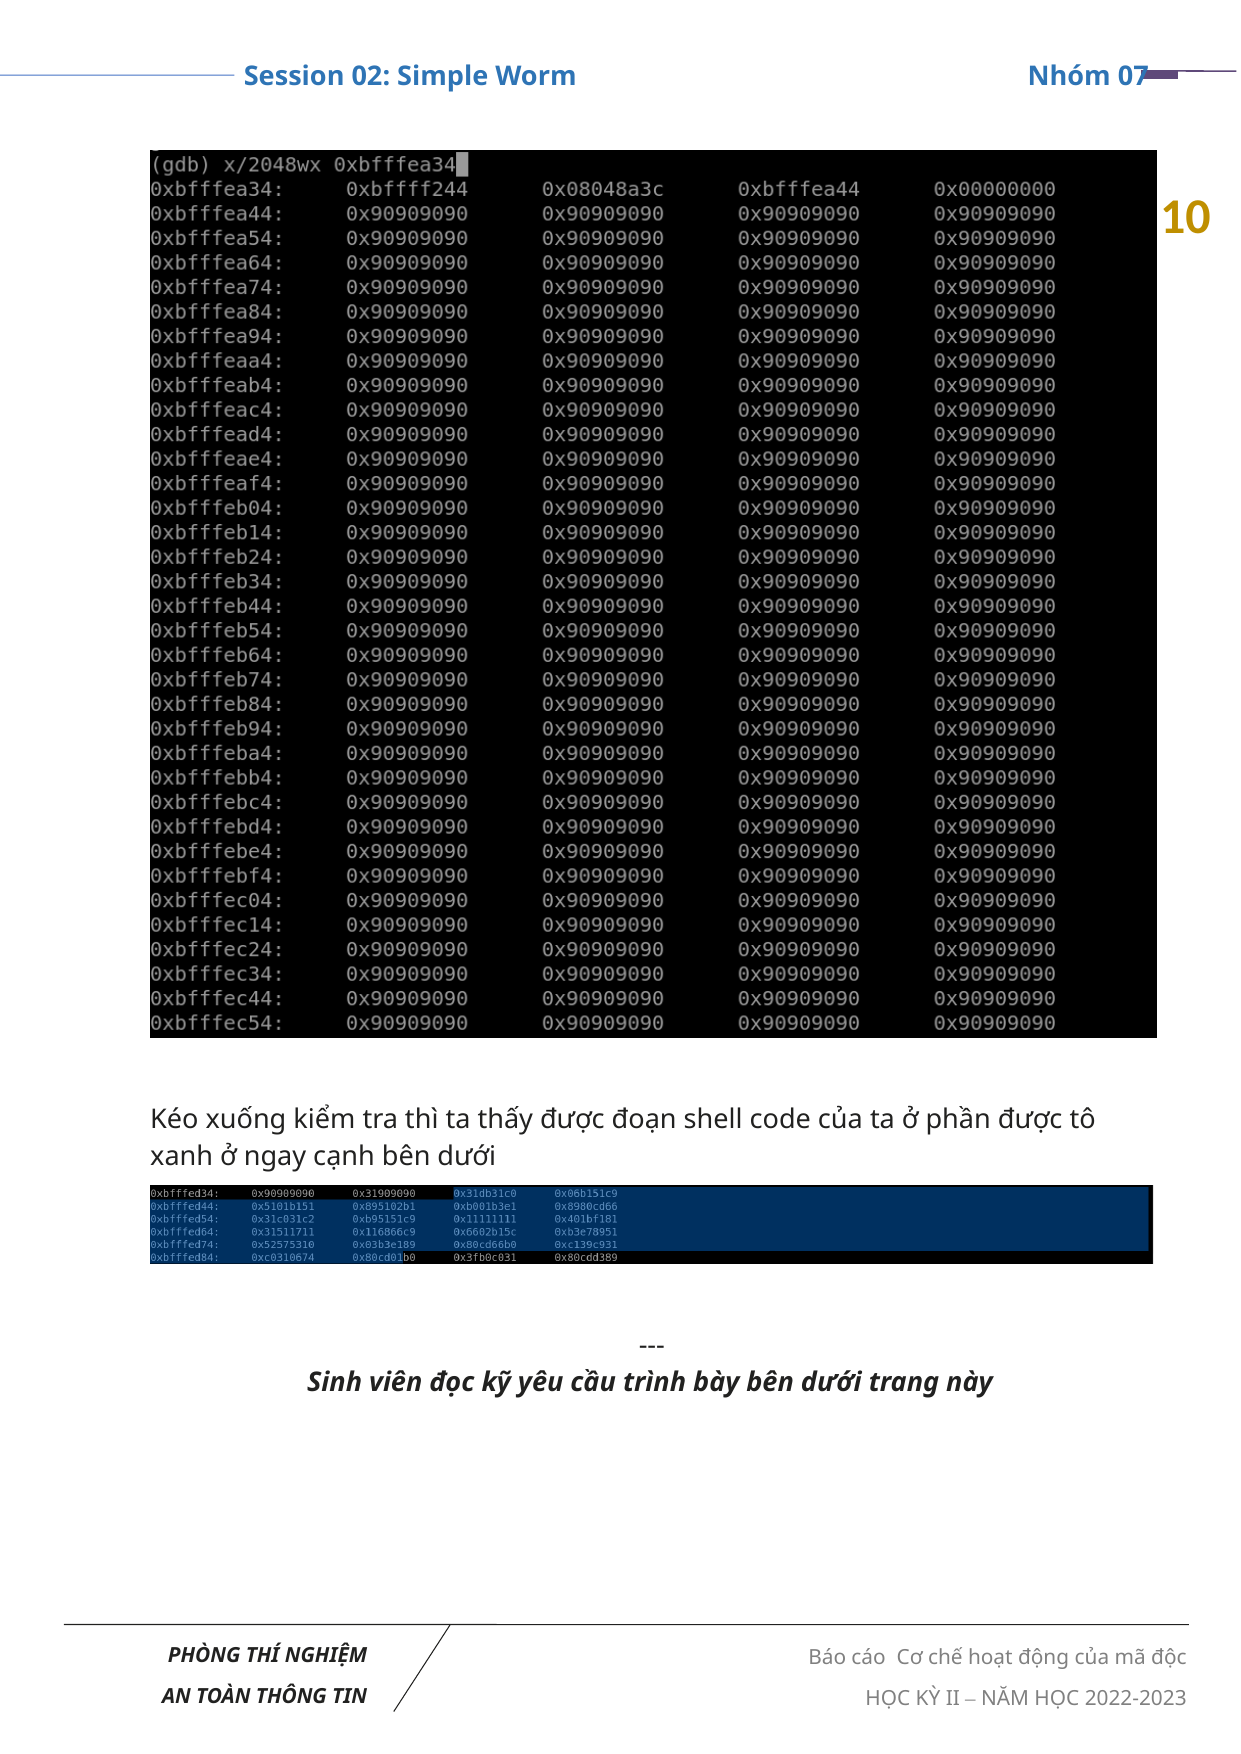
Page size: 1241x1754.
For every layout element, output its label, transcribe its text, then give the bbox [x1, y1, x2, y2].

picture [150, 1185, 1154, 1264]
text Kéo xuống kiểm tra thì ta thấy được đoạn shell code của ta ở phần được tô xanh ở ngay cạnh bên dưới [150, 1099, 1153, 1173]
picture [150, 150, 1157, 1038]
text --- [150, 1325, 1153, 1362]
text Sinh viên đọc kỹ yêu cầu trình bày bên dưới trang này [150, 1362, 1153, 1399]
